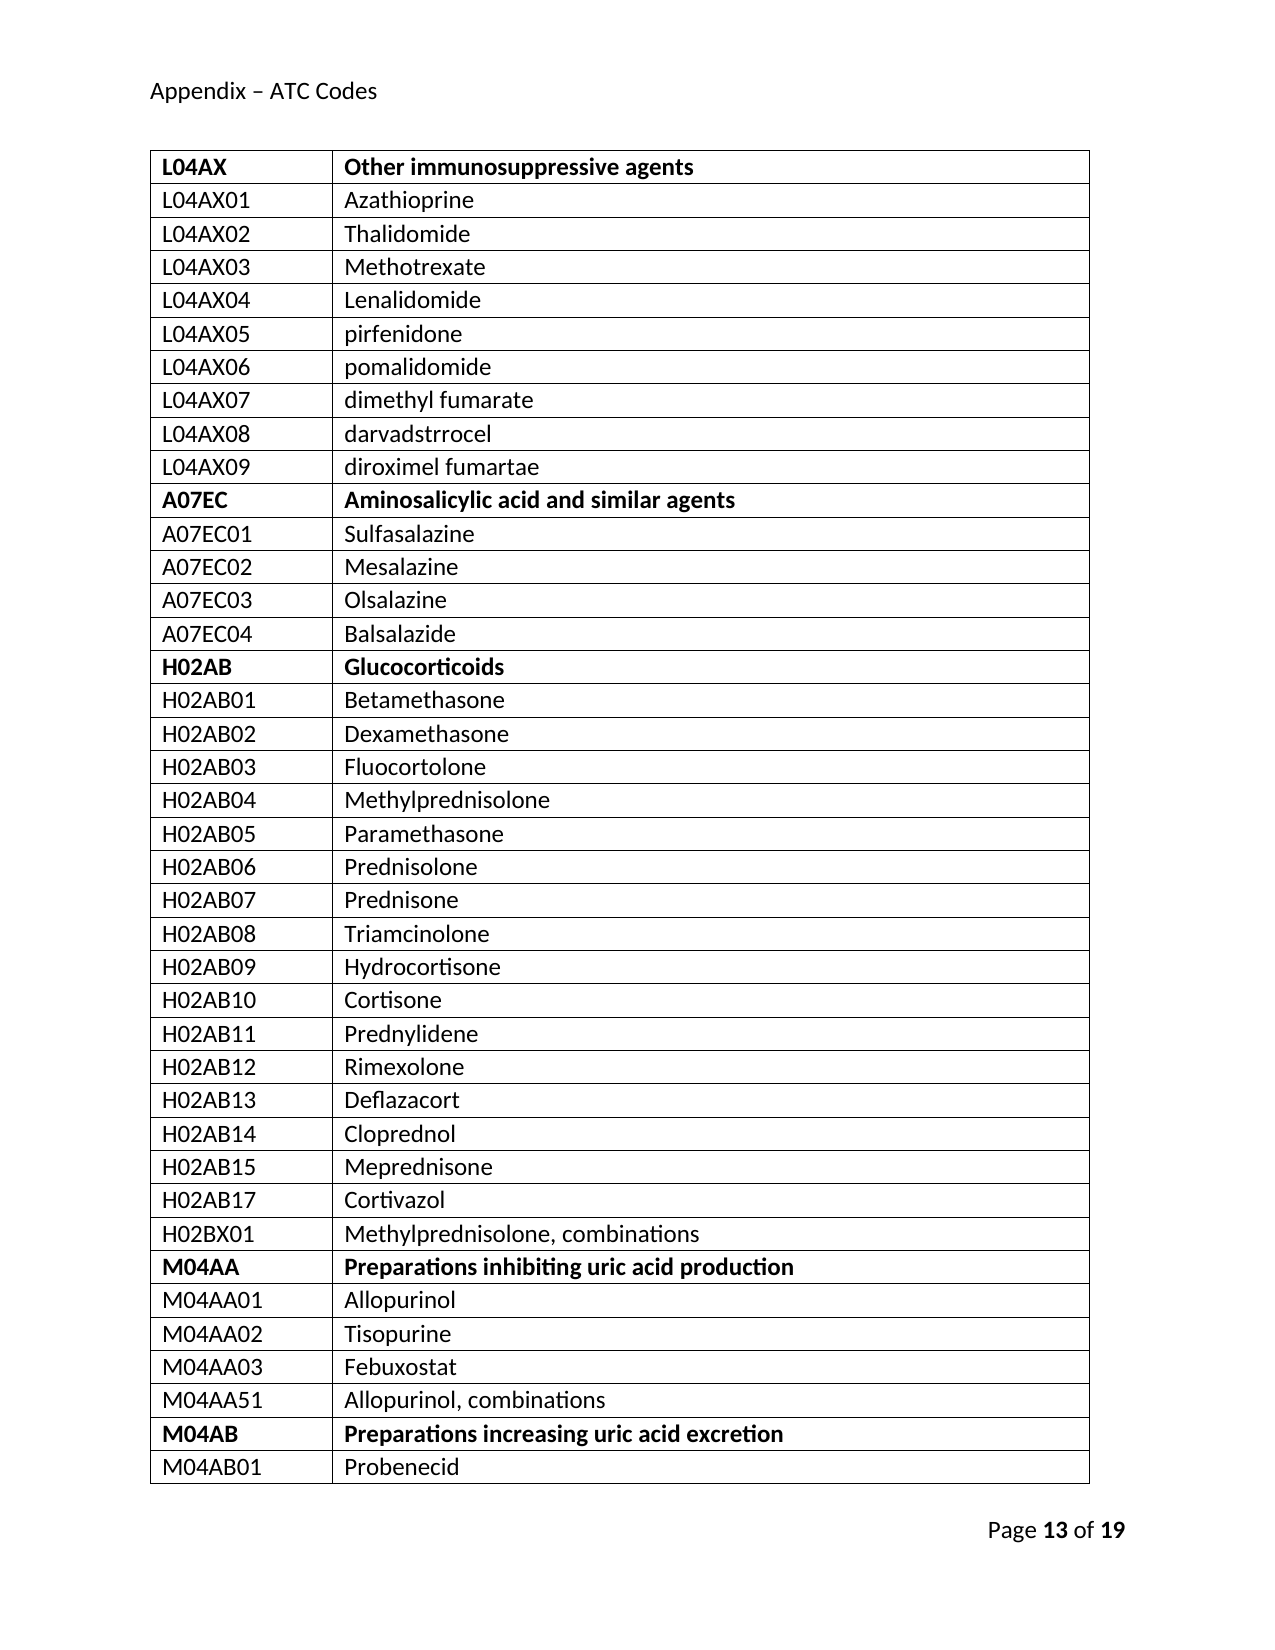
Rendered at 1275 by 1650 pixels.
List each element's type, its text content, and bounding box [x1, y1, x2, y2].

table_cell H02AB13 [151, 1084, 332, 1117]
table_cell Mesalazine [333, 551, 1089, 583]
table_cell Rimexolone [333, 1051, 1089, 1083]
table_cell H02AB07 [151, 884, 332, 917]
table_cell H02AB09 [151, 951, 332, 983]
table_cell M04AA51 [151, 1384, 332, 1417]
table_cell Cloprednol [333, 1118, 1089, 1150]
table_cell A07EC01 [151, 518, 332, 550]
table_cell Probenecid [333, 1451, 1089, 1483]
table_cell Lenalidomide [333, 284, 1089, 317]
table_cell H02AB01 [151, 684, 332, 717]
table_cell Aminosalicylic acid and similar agents [333, 484, 1089, 517]
table_cell Glucocorticoids [333, 651, 1089, 683]
table_cell A07EC [151, 484, 332, 517]
table_cell Febuxostat [333, 1351, 1089, 1383]
table_cell Other immunosuppressive agents [333, 151, 1089, 183]
table_cell H02AB12 [151, 1051, 332, 1083]
table_cell H02AB11 [151, 1018, 332, 1050]
table_cell L04AX05 [151, 318, 332, 350]
table_cell dimethyl fumarate [333, 384, 1089, 417]
table_cell L04AX02 [151, 218, 332, 250]
table_cell H02AB15 [151, 1151, 332, 1183]
table_cell M04AA [151, 1251, 332, 1283]
table_cell H02AB04 [151, 784, 332, 817]
table_cell Tisopurine [333, 1318, 1089, 1350]
table_cell Allopurinol, combinations [333, 1384, 1089, 1417]
table_cell A07EC03 [151, 584, 332, 617]
table_cell L04AX07 [151, 384, 332, 417]
table_cell Methylprednisolone, combinations [333, 1218, 1089, 1250]
table_cell L04AX08 [151, 418, 332, 450]
table_cell Thalidomide [333, 218, 1089, 250]
table_cell H02AB05 [151, 818, 332, 850]
table_cell darvadstrrocel [333, 418, 1089, 450]
table_cell H02AB06 [151, 851, 332, 883]
table_cell H02AB17 [151, 1184, 332, 1217]
table_cell A07EC02 [151, 551, 332, 583]
table_cell Preparations increasing uric acid excretion [333, 1418, 1089, 1450]
table_cell M04AA03 [151, 1351, 332, 1383]
table_cell Dexamethasone [333, 718, 1089, 750]
table_cell Betamethasone [333, 684, 1089, 717]
table_cell H02AB03 [151, 751, 332, 783]
table_cell Cortisone [333, 984, 1089, 1017]
table_cell L04AX04 [151, 284, 332, 317]
table_cell A07EC04 [151, 618, 332, 650]
table_cell Allopurinol [333, 1284, 1089, 1317]
table_cell pomalidomide [333, 351, 1089, 383]
table_cell L04AX03 [151, 251, 332, 283]
table_cell H02AB08 [151, 918, 332, 950]
table_cell Hydrocortisone [333, 951, 1089, 983]
table_cell M04AA02 [151, 1318, 332, 1350]
table_cell Balsalazide [333, 618, 1089, 650]
table_cell H02BX01 [151, 1218, 332, 1250]
table_cell M04AA01 [151, 1284, 332, 1317]
table_cell Sulfasalazine [333, 518, 1089, 550]
table_cell Preparations inhibiting uric acid production [333, 1251, 1089, 1283]
table_cell L04AX01 [151, 184, 332, 217]
table_cell L04AX [151, 151, 332, 183]
table_cell L04AX06 [151, 351, 332, 383]
table_cell diroximel fumartae [333, 451, 1089, 483]
table_cell Azathioprine [333, 184, 1089, 217]
table_cell L04AX09 [151, 451, 332, 483]
table_cell Olsalazine [333, 584, 1089, 617]
table_cell H02AB02 [151, 718, 332, 750]
table_cell Triamcinolone [333, 918, 1089, 950]
table_cell Fluocortolone [333, 751, 1089, 783]
table_cell M04AB [151, 1418, 332, 1450]
table_cell Methotrexate [333, 251, 1089, 283]
table_cell H02AB14 [151, 1118, 332, 1150]
table_cell M04AB01 [151, 1451, 332, 1483]
table_cell H02AB [151, 651, 332, 683]
table_cell Meprednisone [333, 1151, 1089, 1183]
table_cell Deflazacort [333, 1084, 1089, 1117]
table_cell Prednisolone [333, 851, 1089, 883]
table_cell Prednylidene [333, 1018, 1089, 1050]
table_cell pirfenidone [333, 318, 1089, 350]
table_cell Cortivazol [333, 1184, 1089, 1217]
table_cell Methylprednisolone [333, 784, 1089, 817]
table_cell H02AB10 [151, 984, 332, 1017]
table_cell Paramethasone [333, 818, 1089, 850]
table_cell Prednisone [333, 884, 1089, 917]
